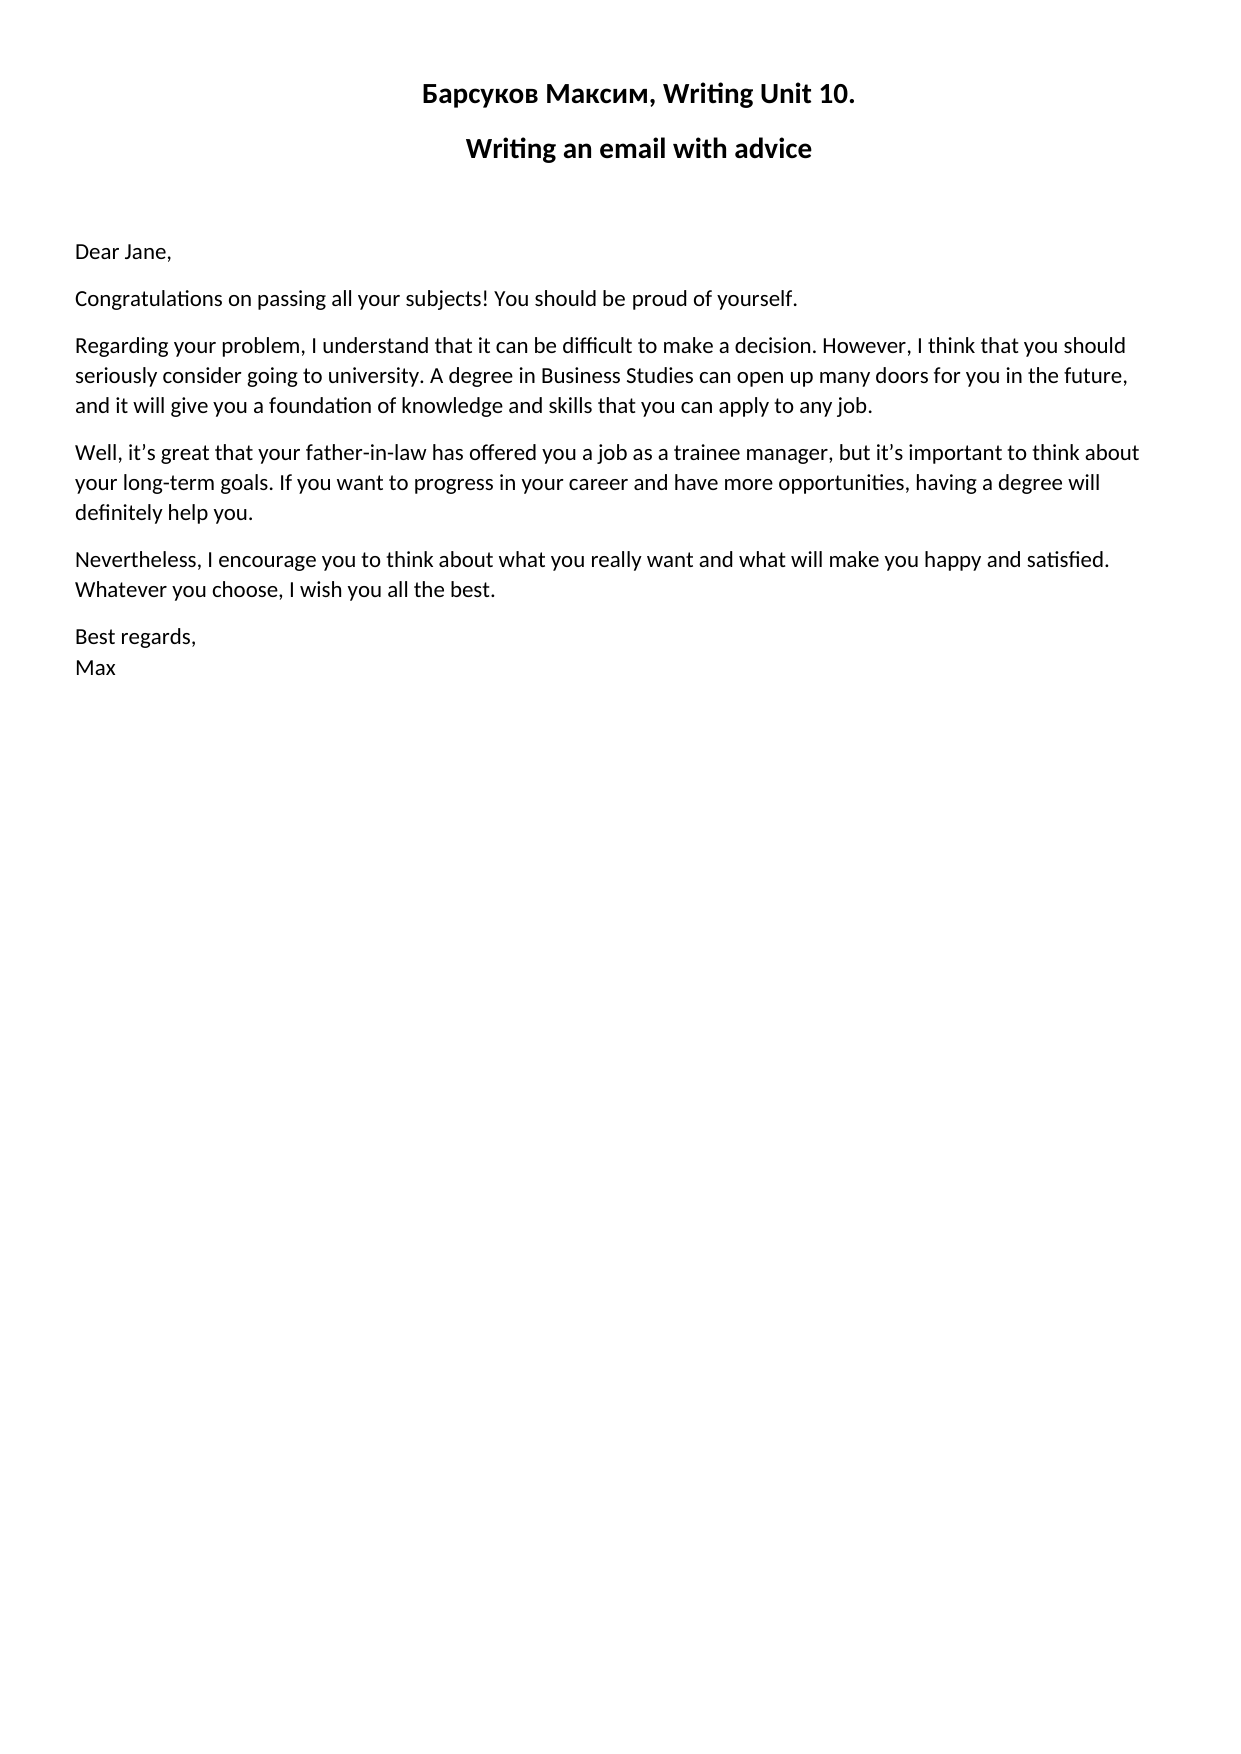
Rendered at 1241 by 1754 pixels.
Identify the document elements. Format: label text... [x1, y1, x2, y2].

text Dear Jane, [75, 237, 1165, 265]
text Nevertheless, I encourage you to think about what you really want and what will make you happy and satisfied. Whatever you choose, I wish you all the best. [75, 545, 1165, 604]
text Congratulations on passing all your subjects! You should be proud of yourself. [75, 284, 1165, 312]
text Regarding your problem, I understand that it can be difficult to make a decision. However, I think that you should seriously consider going to university. A degree in Business Studies can open up many doors for you in the future, and it will give you a foundation of knowledge and skills that you can apply to any job. [75, 331, 1165, 419]
text Best regards, [75, 622, 1165, 651]
text Well, it’s great that your father-in-law has offered you a job as a trainee manager, but it’s important to think about your long-term goals. If you want to progress in your career and have more opportunities, having a degree will definitely help you. [75, 438, 1165, 527]
text Writing an email with advice [75, 130, 1165, 166]
text Барсуков Максим, Writing Unit 10. [75, 75, 1165, 111]
text Max [75, 653, 1165, 681]
